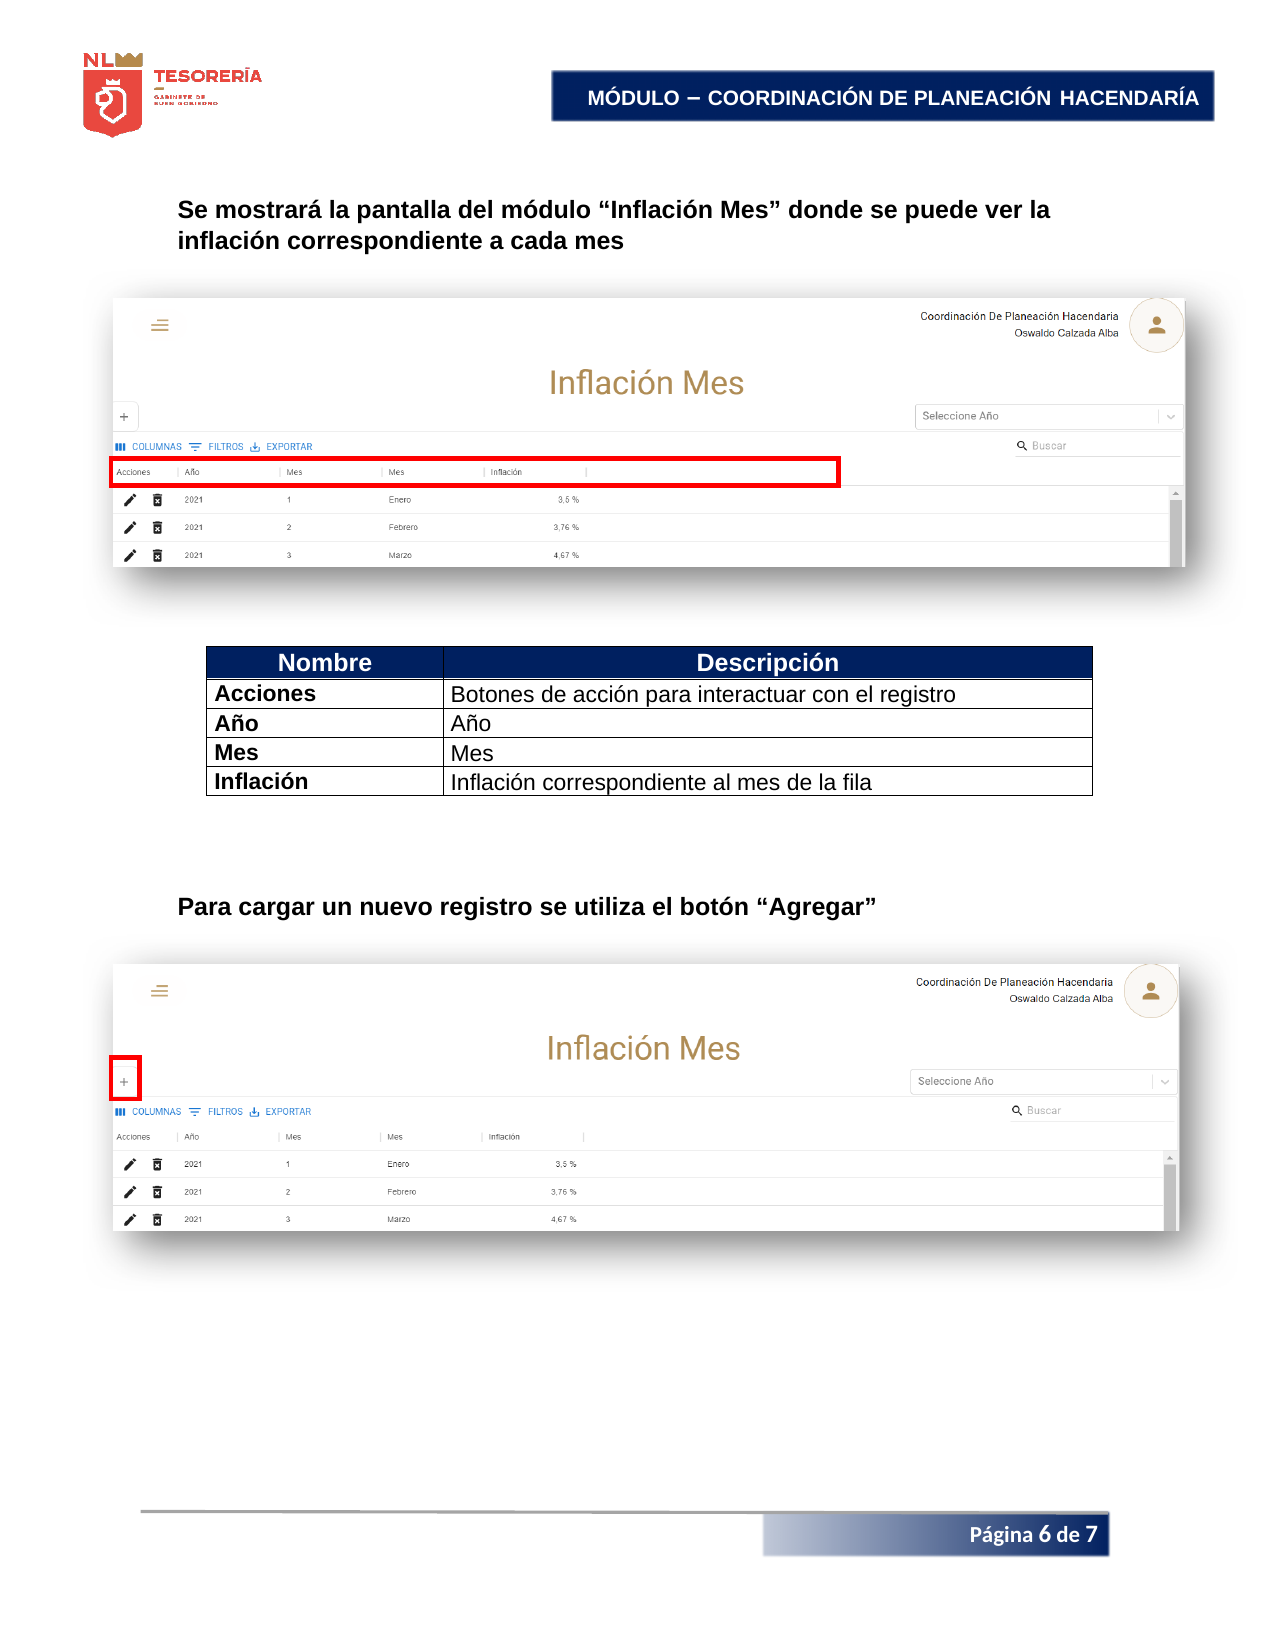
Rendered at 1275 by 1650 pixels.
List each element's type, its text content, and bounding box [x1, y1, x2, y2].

picture [113, 1060, 137, 1097]
picture [79, 43, 264, 140]
table_cell Inflación correspondiente al mes de la fila [444, 767, 1092, 795]
table_cell Año [207, 709, 443, 737]
table_cell Mes [207, 738, 443, 766]
table_header Descripción [444, 647, 1092, 678]
table_cell Mes [444, 738, 1092, 766]
text Para cargar un nuevo registro se utiliza el botón “Agregar” [177, 892, 1098, 920]
table_cell Año [444, 709, 1092, 737]
picture [113, 964, 1180, 1231]
text Se mostrará la pantalla del módulo “Inflación Mes” donde se puede ver la inflación correspondiente a cada mes [177, 195, 1098, 255]
picture [113, 461, 836, 483]
table_cell Inflación [207, 767, 443, 795]
table_cell Acciones [207, 680, 443, 708]
table_header Nombre [207, 647, 443, 678]
table_cell Botones de acción para interactuar con el registro [444, 680, 1092, 708]
picture [113, 298, 1186, 567]
